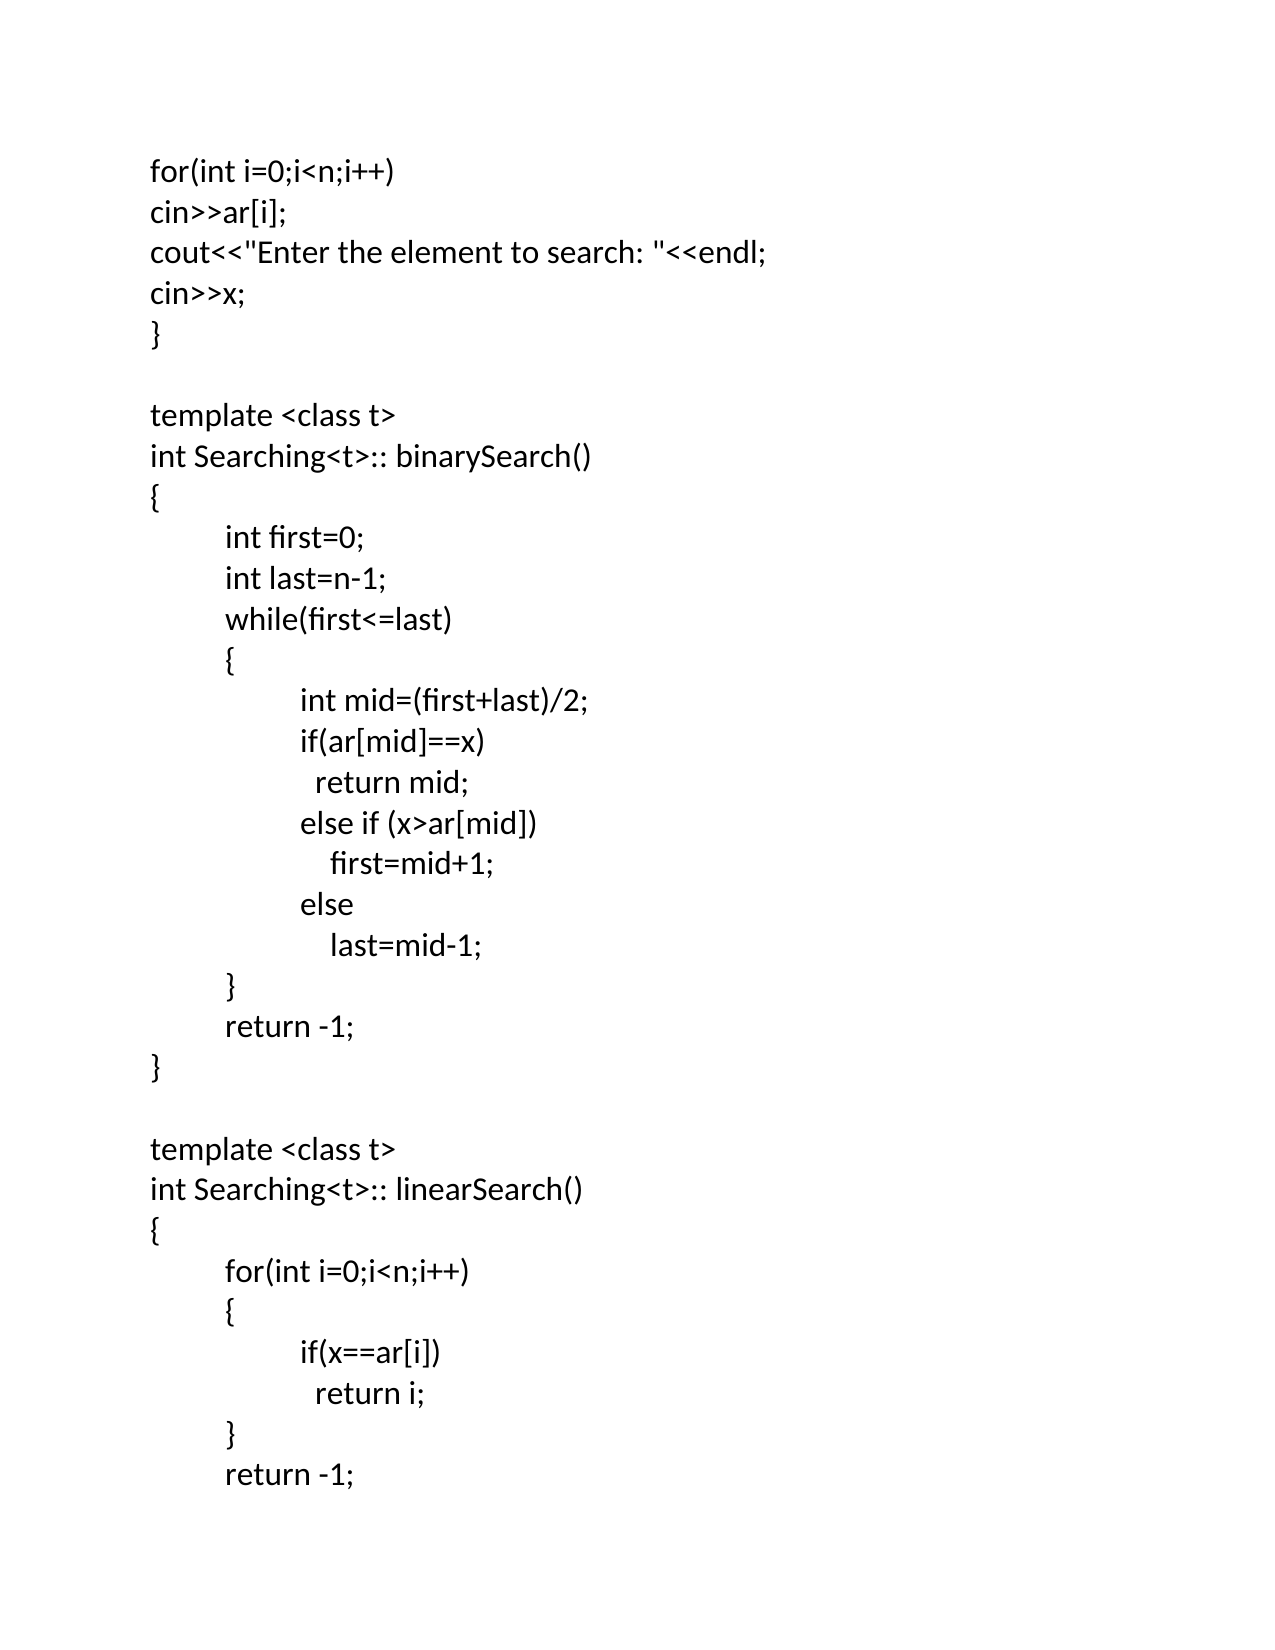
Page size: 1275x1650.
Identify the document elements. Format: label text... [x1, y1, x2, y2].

text for(int i=0;i<n;i++) [150, 150, 1125, 191]
text { [150, 1290, 1125, 1331]
text int Searching<t>:: linearSearch() [150, 1168, 1125, 1209]
text cin>>x; [150, 272, 1125, 313]
text } [150, 964, 1125, 1005]
text for(int i=0;i<n;i++) [150, 1250, 1125, 1290]
text { [150, 639, 1125, 679]
text int Searching<t>:: binarySearch() [150, 435, 1125, 476]
text return mid; [150, 761, 1125, 802]
text template <class t> [150, 394, 1125, 435]
text return i; [150, 1372, 1125, 1413]
text { [150, 476, 1125, 517]
text if(x==ar[i]) [150, 1331, 1125, 1372]
text int mid=(first+last)/2; [150, 679, 1125, 720]
text } [150, 313, 1125, 354]
text cin>>ar[i]; [150, 191, 1125, 231]
text int last=n-1; [150, 557, 1125, 598]
text return -1; [150, 1005, 1125, 1046]
text cout<<"Enter the element to search: "<<endl; [150, 231, 1125, 272]
text last=mid-1; [150, 924, 1125, 964]
text else [150, 883, 1125, 924]
text int first=0; [150, 517, 1125, 557]
text } [150, 1046, 1125, 1087]
text template <class t> [150, 1127, 1125, 1168]
text { [150, 1209, 1125, 1250]
text first=mid+1; [150, 842, 1125, 883]
text if(ar[mid]==x) [150, 720, 1125, 761]
text } [150, 1413, 1125, 1453]
text else if (x>ar[mid]) [150, 802, 1125, 842]
text return -1; [150, 1453, 1125, 1494]
text while(first<=last) [150, 598, 1125, 639]
